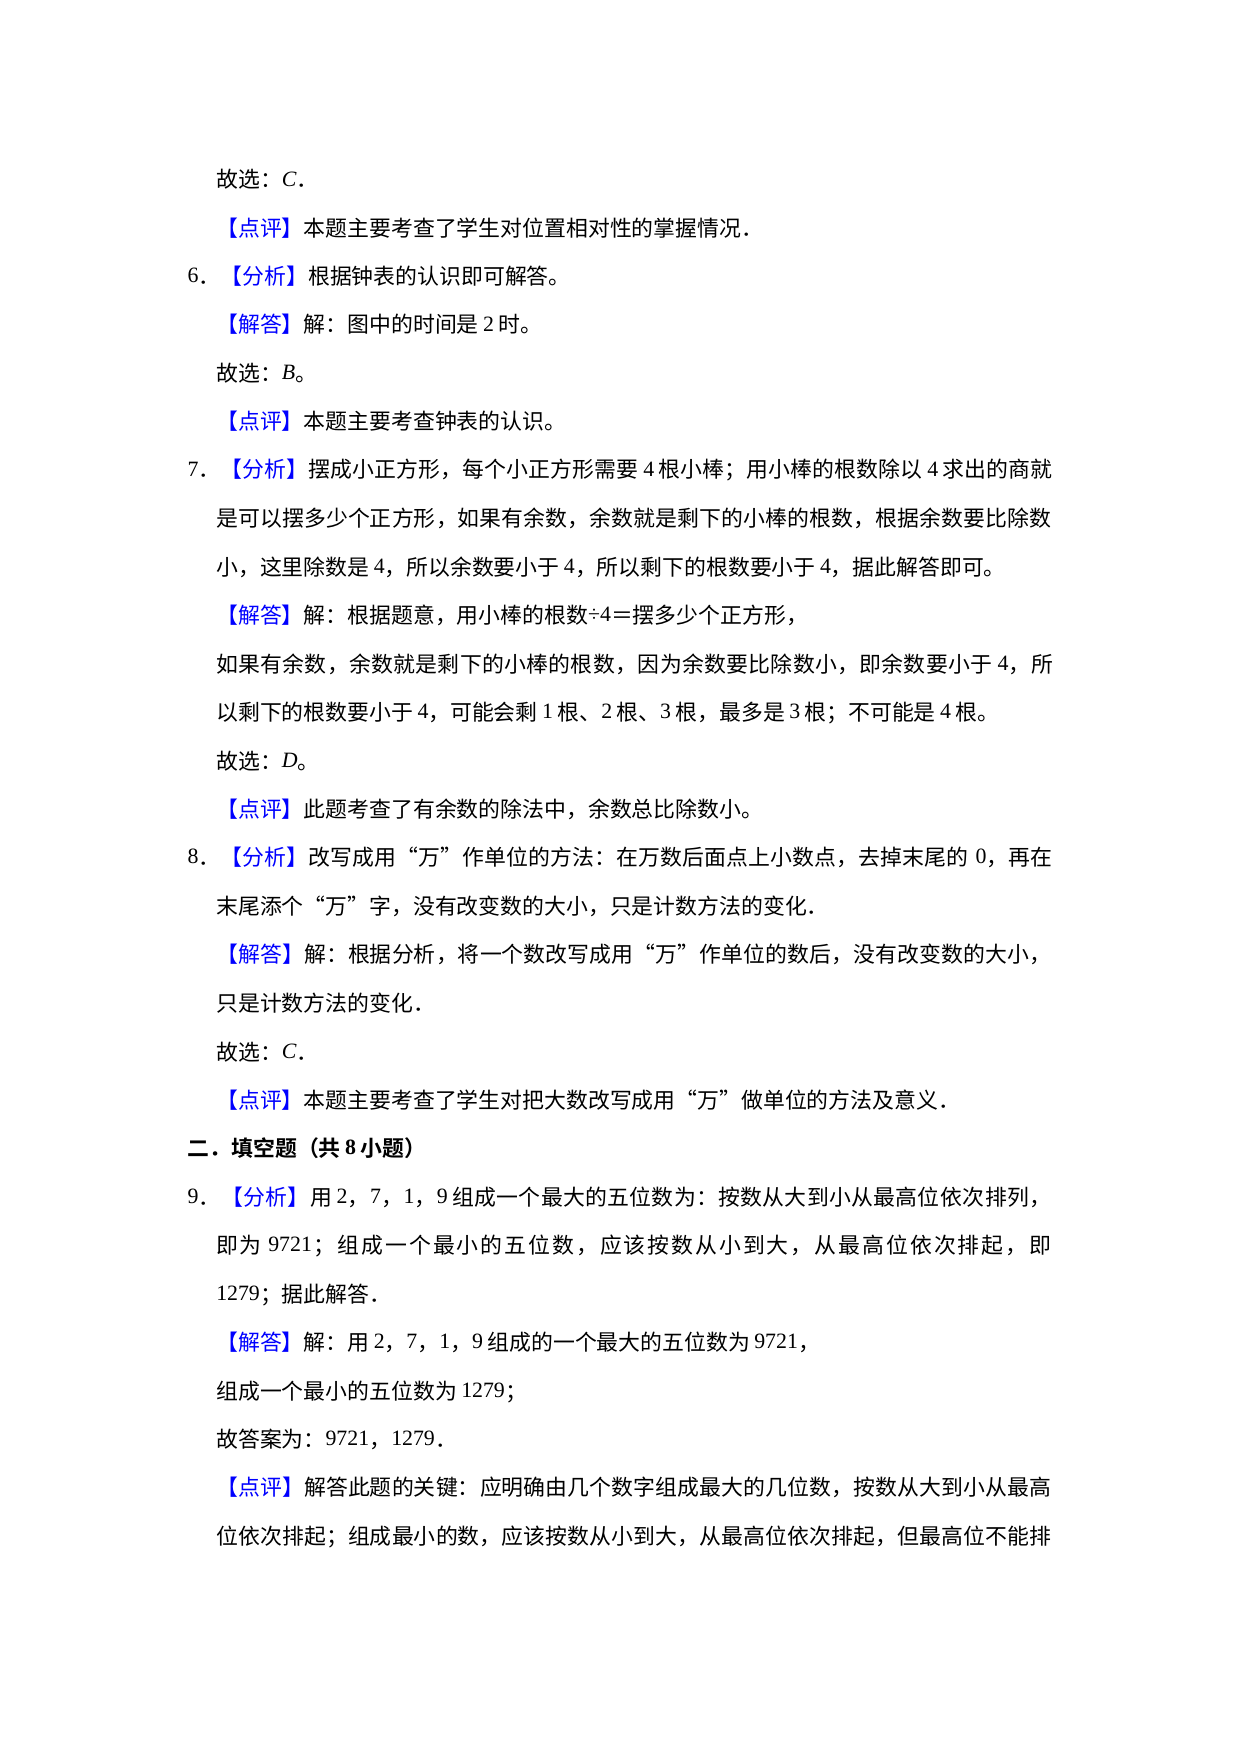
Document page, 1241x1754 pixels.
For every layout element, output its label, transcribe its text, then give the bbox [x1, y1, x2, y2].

text 【点评】本题主要考查了学生对把大数改写成用“万”做单位的方法及意义． [216, 1082, 1053, 1115]
text 故选：B。 [216, 355, 1053, 388]
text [216, 1470, 1053, 1551]
text 故选：C． [216, 1034, 1053, 1067]
text 【解答】解：根据分析，将一个数改写成用“万”作单位的数后，没有改变数的大小，只是计数方法的变化． [216, 937, 1053, 1018]
text 故选：D。 [216, 743, 1053, 776]
text 组成一个最小的五位数为1279； [216, 1373, 1053, 1406]
text 9．【分析】用2，7，1，9组成一个最大的五位数为：按数从大到小从最高位依次排列，即为9721；组成一个最小的五位数，应该按数从小到大，从最高位依次排起，即1279；据此解答． [187, 1179, 1053, 1309]
text 【解答】解：用2，7，1，9组成的一个最大的五位数为9721， [216, 1325, 1053, 1357]
text 【点评】本题主要考查了学生对位置相对性的掌握情况． [216, 210, 1053, 243]
text 故答案为：9721，1279． [216, 1422, 1053, 1454]
text 【解答】解：根据题意，用小棒的根数÷4＝摆多少个正方形， [216, 598, 1053, 630]
text 【点评】此题考查了有余数的除法中，余数总比除数小。 [216, 792, 1053, 824]
text 【解答】解：图中的时间是2时。 [216, 307, 1053, 339]
text 6．【分析】根据钟表的认识即可解答。 [187, 259, 1053, 291]
text 【点评】本题主要考查钟表的认识。 [216, 404, 1053, 436]
text 二．填空题（共8小题） [187, 1131, 1053, 1163]
text 故选：C． [216, 162, 1053, 194]
text 8．【分析】改写成用“万”作单位的方法：在万数后面点上小数点，去掉末尾的0，再在末尾添个“万”字，没有改变数的大小，只是计数方法的变化． [187, 840, 1053, 921]
text 7．【分析】摆成小正方形，每个小正方形需要4根小棒；用小棒的根数除以4求出的商就是可以摆多少个正方形，如果有余数，余数就是剩下的小棒的根数，根据余数要比除数小，这里除数是4，所以余数要小于4，所以剩下的根数要小于4，据此解答即可。 [187, 452, 1053, 582]
text 如果有余数，余数就是剩下的小棒的根数，因为余数要比除数小，即余数要小于4，所以剩下的根数要小于4，可能会剩1根、2根、3根，最多是3根；不可能是4根。 [216, 646, 1053, 727]
